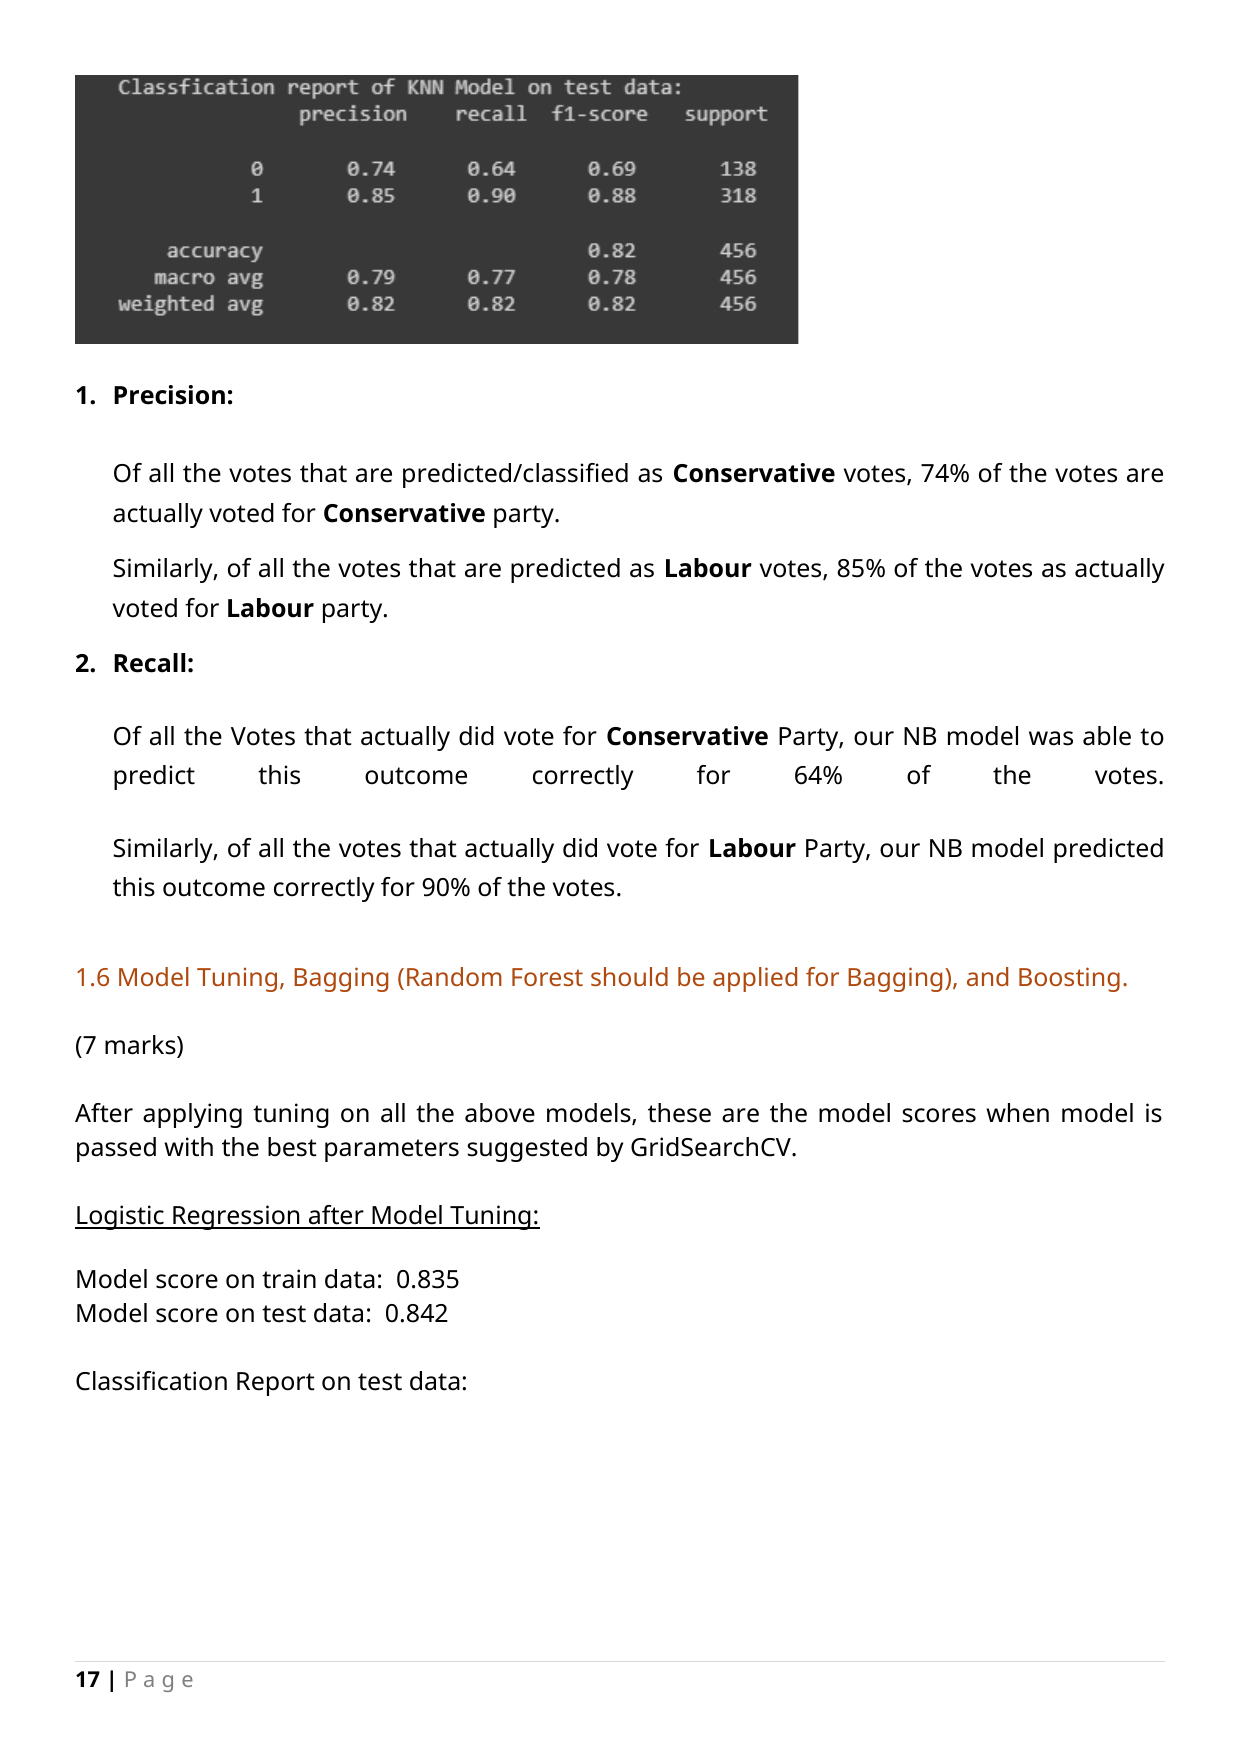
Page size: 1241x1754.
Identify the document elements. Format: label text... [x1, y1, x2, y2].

text Model score on test data: 0.842 [75, 1295, 1165, 1329]
subtitle 1.6 Model Tuning, Bagging (Random Forest should be applied for Bagging), and Boosting. [75, 926, 1165, 994]
text Model score on train data: 0.835 [75, 1261, 1165, 1295]
text Similarly, of all the votes that are predicted as Labour votes, 85% of the votes as actually voted for Labour party. [112, 551, 1165, 624]
text (7 marks) [75, 1028, 1165, 1062]
text Logistic Regression after Model Tuning: [75, 1198, 1165, 1232]
text After applying tuning on all the above models, these are the model scores when model is passed with the best parameters suggested by GridSearchCV. [75, 1096, 1165, 1164]
list Similarly, of all the votes that actually did vote for Labour Party, our NB model predicted this outcome correctly for 90% of the votes. [112, 831, 1165, 904]
list Of all the votes that are predicted/classified as Conservative votes, 74% of the votes are actually voted for Conservative party. [112, 456, 1165, 529]
list Of all the Votes that actually did vote for Conservative Party, our NB model was able to predict this outcome correctly for 64% of the votes. [112, 719, 1165, 826]
text Classification Report on test data: [75, 1363, 1165, 1397]
list Recall: [75, 646, 1165, 714]
list Precision: [75, 378, 1165, 412]
picture [75, 75, 799, 344]
